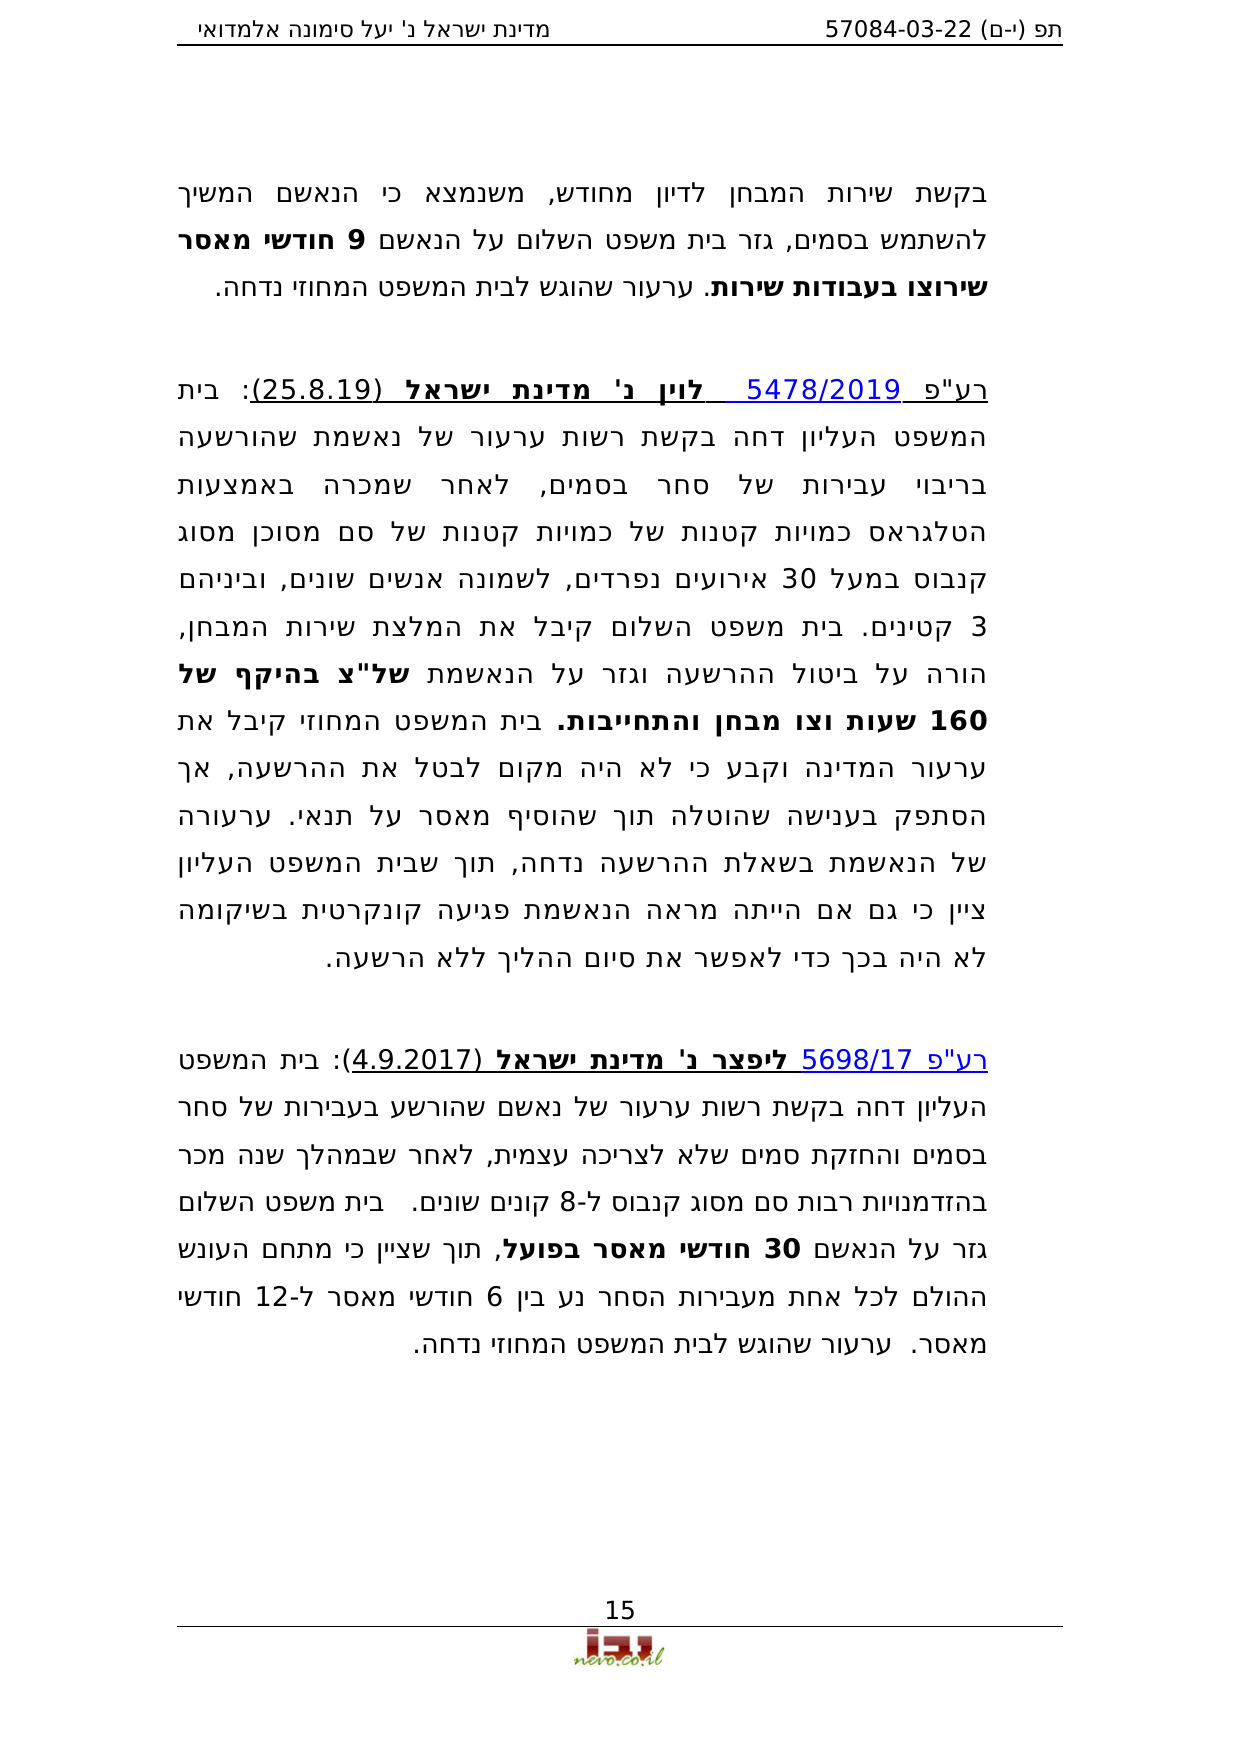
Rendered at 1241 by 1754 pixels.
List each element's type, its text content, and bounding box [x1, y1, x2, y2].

text רע"פ 5698/17 ליפצר נ' מדינת ישראל (4.9.2017): בית המשפט העליון דחה בקשת רשות ערעור של נאשם שהורשע בעבירות של סחר בסמים והחזקת סמים שלא לצריכה עצמית, לאחר שבמהלך שנה מכר בהזדמנויות רבות סם מסוג קנבוס ל-8 קונים שונים. בית משפט השלום גזר על הנאשם 30 חודשי מאסר בפועל, תוך שציין כי מתחם העונש ההולם לכל אחת מעבירות הסחר נע בין 6 חודשי מאסר ל-12 חודשי מאסר. ערעור שהוגש לבית המשפט המחוזי נדחה. [177, 1044, 988, 1360]
picture [574, 1628, 666, 1667]
text רע"פ 5478/2019 לוין נ' מדינת ישראל (25.8.19): בית המשפט העליון דחה בקשת רשות ערעור של נאשמת שהורשעה בריבוי עבירות של סחר בסמים, לאחר שמכרה באמצעות הטלגראס כמויות קטנות של כמויות קטנות של סם מסוכן מסוג קנבוס במעל 30 אירועים נפרדים, לשמונה אנשים שונים, וביניהם 3 קטינים. בית משפט השלום קיבל את המלצת שירות המבחן, הורה על ביטול ההרשעה וגזר על הנאשמת של"צ בהיקף של 160 שעות וצו מבחן והתחייבות. בית המשפט המחוזי קיבל את ערעור המדינה וקבע כי לא היה מקום לבטל את ההרשעה, אך הסתפק בענישה שהוטלה תוך שהוסיף מאסר על תנאי. ערעורה של הנאשמת בשאלת ההרשעה נדחה, תוך שבית המשפט העליון ציין כי גם אם הייתה מראה הנאשמת פגיעה קונקרטית בשיקומה לא היה בכך כדי לאפשר את סיום ההליך ללא הרשעה. [177, 374, 988, 973]
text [177, 177, 988, 303]
